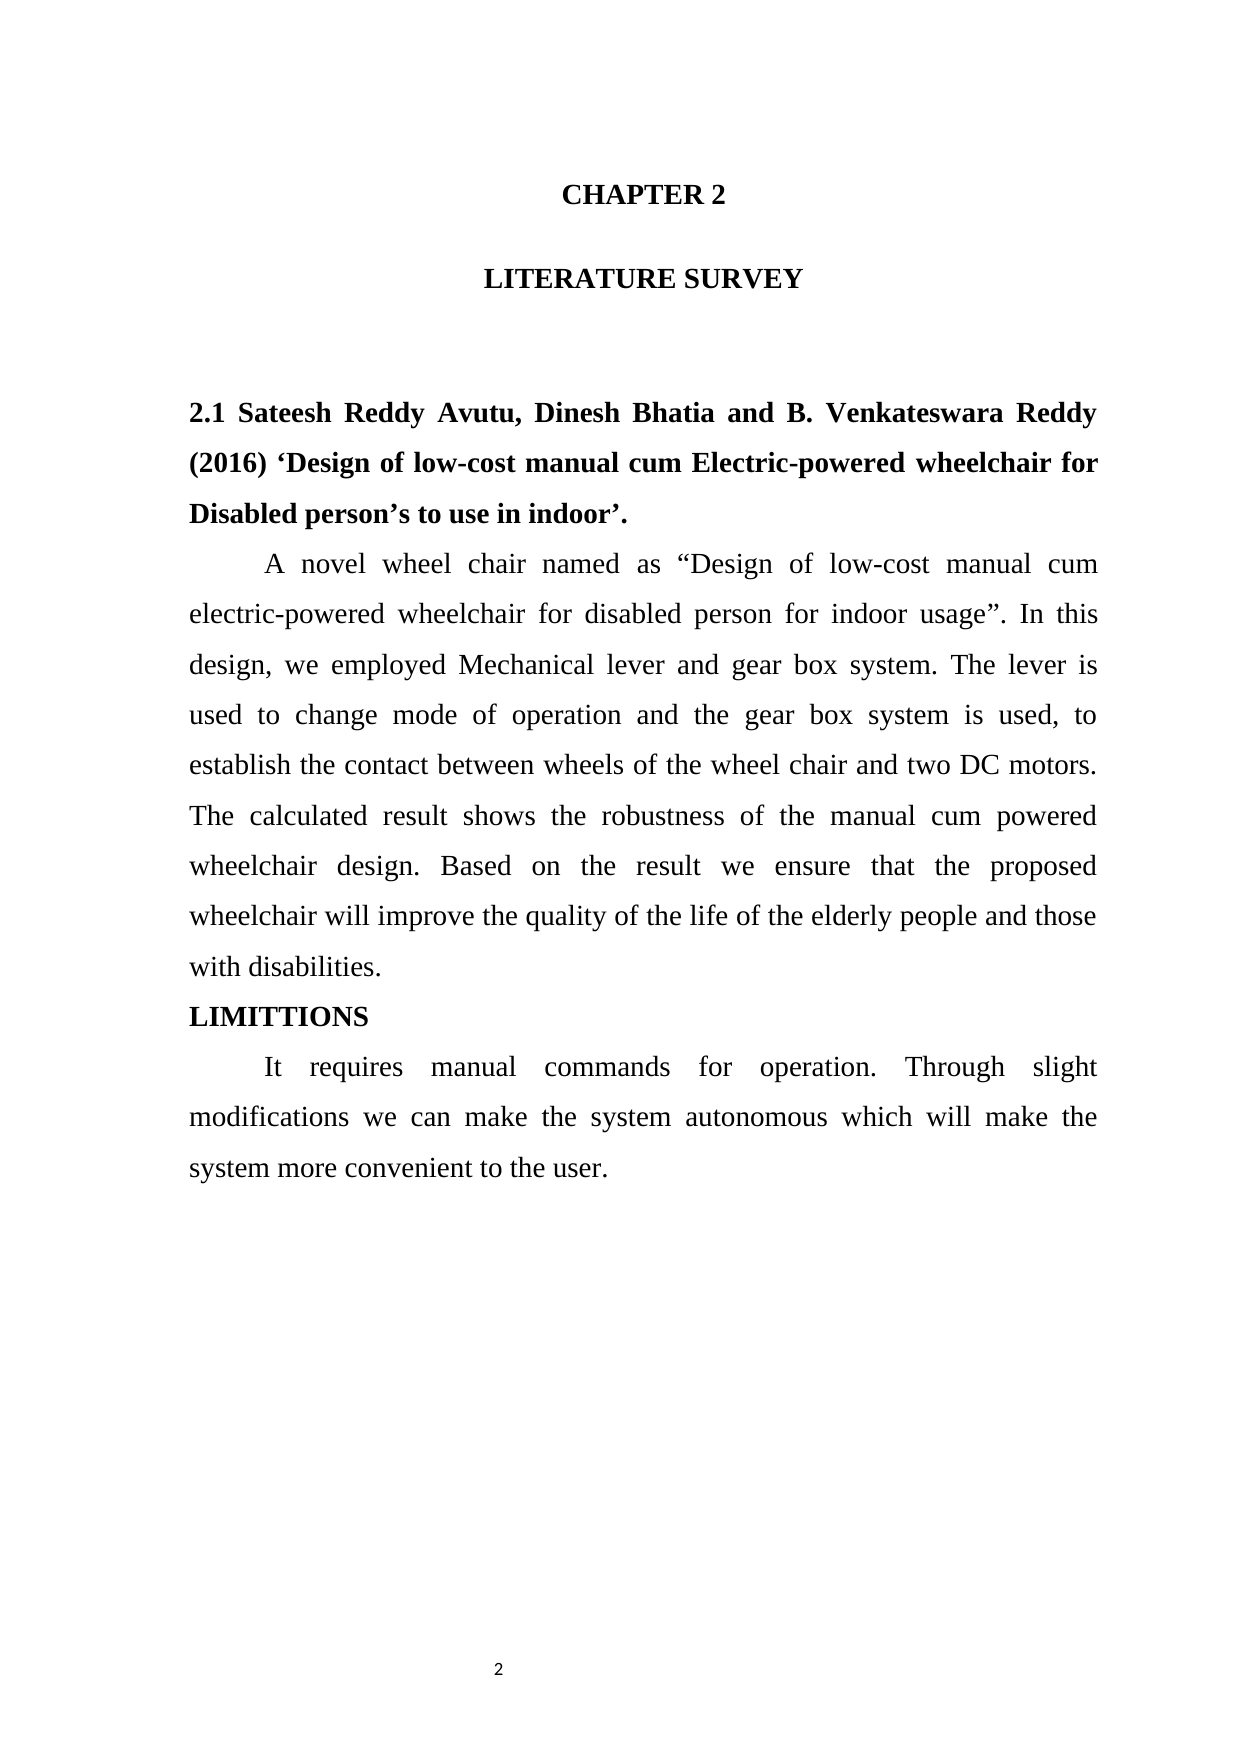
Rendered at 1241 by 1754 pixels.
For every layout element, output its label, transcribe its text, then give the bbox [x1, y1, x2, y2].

text It requires manual commands for operation. Through slight modifications we can make the system autonomous which will make the system more convenient to the user. [189, 1049, 1098, 1183]
text A novel wheel chair named as “Design of low-cost manual cum electric-powered wheelchair for disabled person for indoor usage”. In this design, we employed Mechanical lever and gear box system. The lever is used to change mode of operation and the gear box system is used, to establish the contact between wheels of the wheel chair and two DC motors. The calculated result shows the robustness of the manual cum powered wheelchair design. Based on the result we ensure that the proposed wheelchair will improve the quality of the life of the elderly people and those with disabilities. [189, 546, 1098, 982]
text 2.1 Sateesh Reddy Avutu, Dinesh Bhatia and B. Venkateswara Reddy (2016) ‘Design of low-cost manual cum Electric-powered wheelchair for Disabled person’s to use in indoor’. [189, 395, 1098, 529]
subtitle CHAPTER 2 [189, 177, 1098, 211]
text LIMITTIONS [189, 999, 1098, 1032]
subtitle LITERATURE SURVEY [189, 261, 1098, 294]
